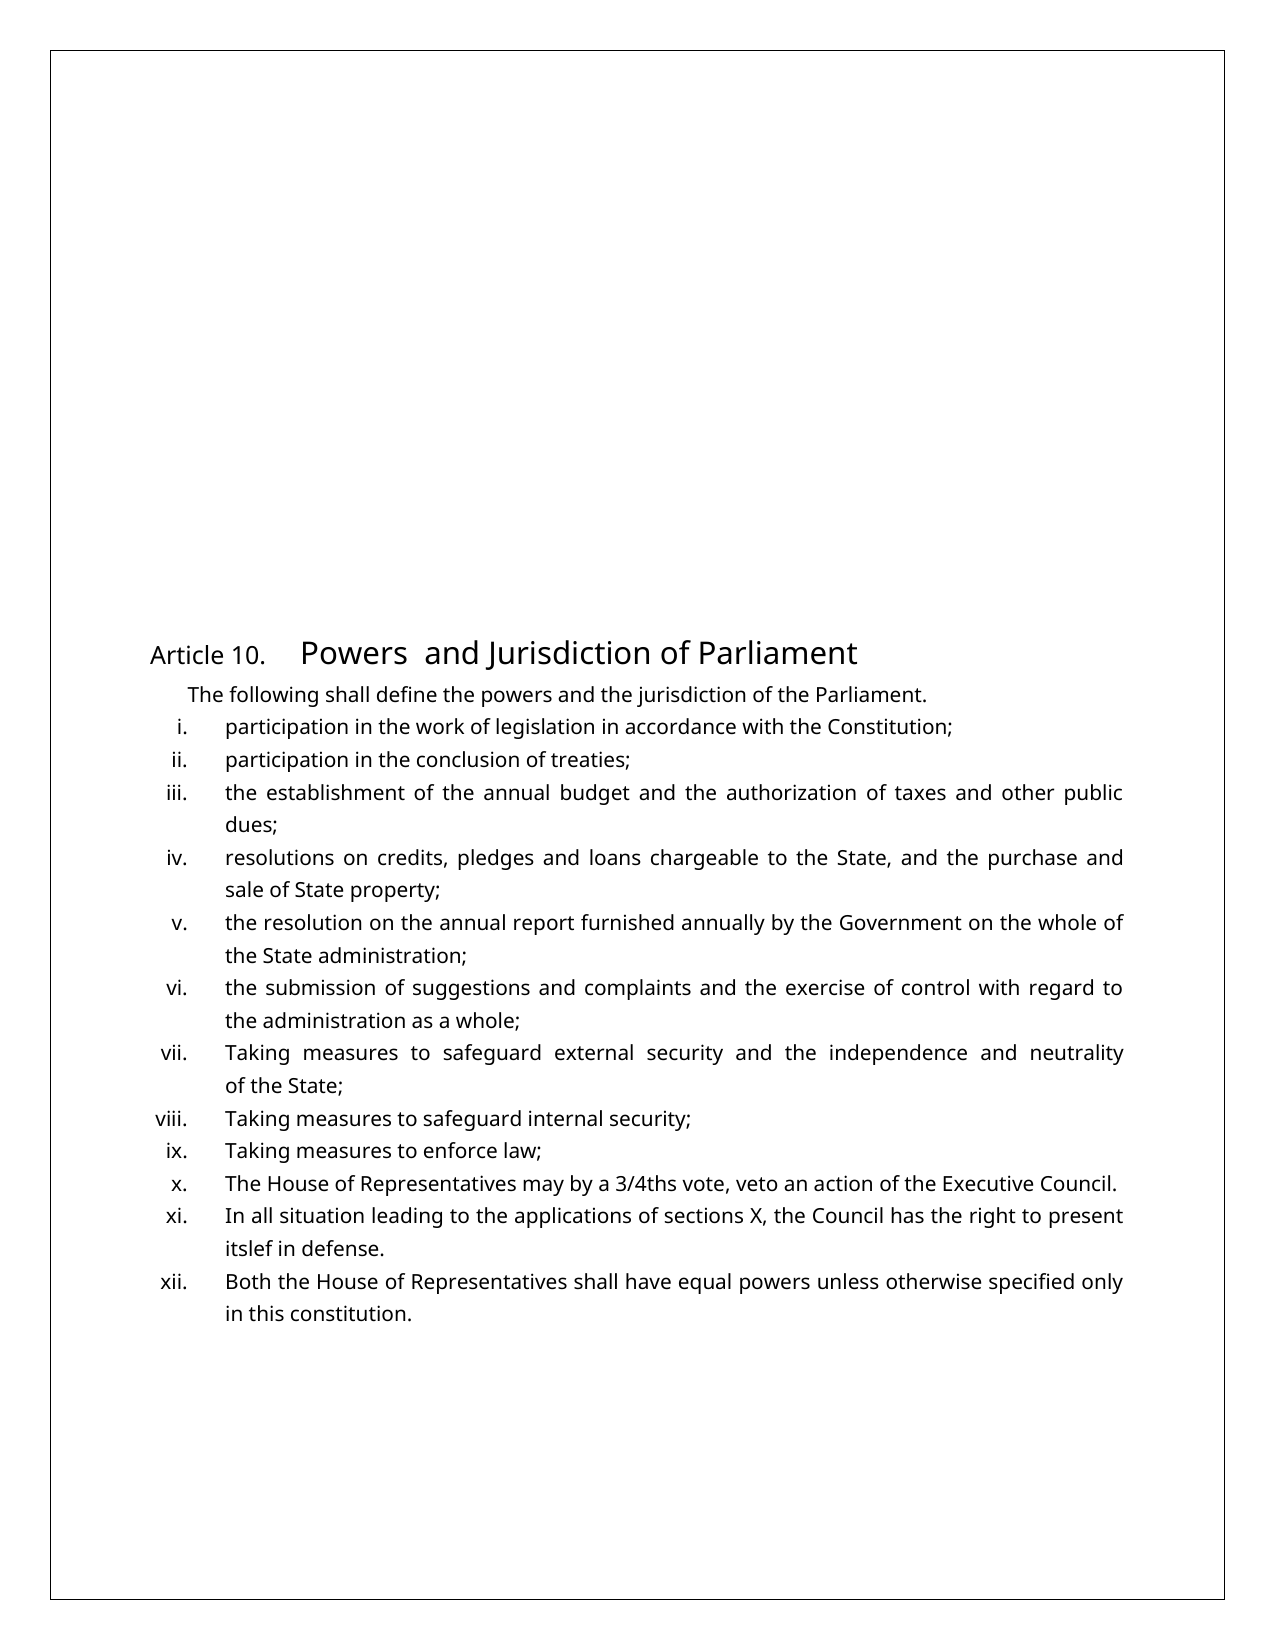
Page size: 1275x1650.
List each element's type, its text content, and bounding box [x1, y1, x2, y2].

list the submission of suggestions and complaints and the exercise of control with regard to the administration as a whole; [187, 973, 1125, 1034]
list Taking measures to safeguard external security and the independence and neutrality of the State; [187, 1038, 1125, 1099]
list Powers and Jurisdiction of Parliament [150, 631, 1125, 673]
list the resolution on the annual report furnished annually by the Government on the whole of the State administration; [187, 908, 1125, 969]
list the establishment of the annual budget and the authorization of taxes and other public dues; [187, 778, 1125, 839]
list Taking measures to safeguard internal security; [187, 1104, 1125, 1132]
list resolutions on credits, pledges and loans chargeable to the State, and the purchase and sale of State property; [187, 843, 1125, 904]
list In all situation leading to the applications of sections X, the Council has the right to present itslef in defense. [187, 1202, 1125, 1263]
list participation in the conclusion of treaties; [187, 745, 1125, 773]
list The House of Representatives may by a 3/4ths vote, veto an action of the Executive Council. [187, 1169, 1125, 1197]
list participation in the work of legislation in accordance with the Constitution; [187, 712, 1125, 741]
list Taking measures to enforce law; [187, 1136, 1125, 1165]
list Both the House of Representatives shall have equal powers unless otherwise specified only in this constitution. [187, 1267, 1125, 1328]
list The following shall define the powers and the jurisdiction of the Parliament. [187, 680, 1125, 708]
